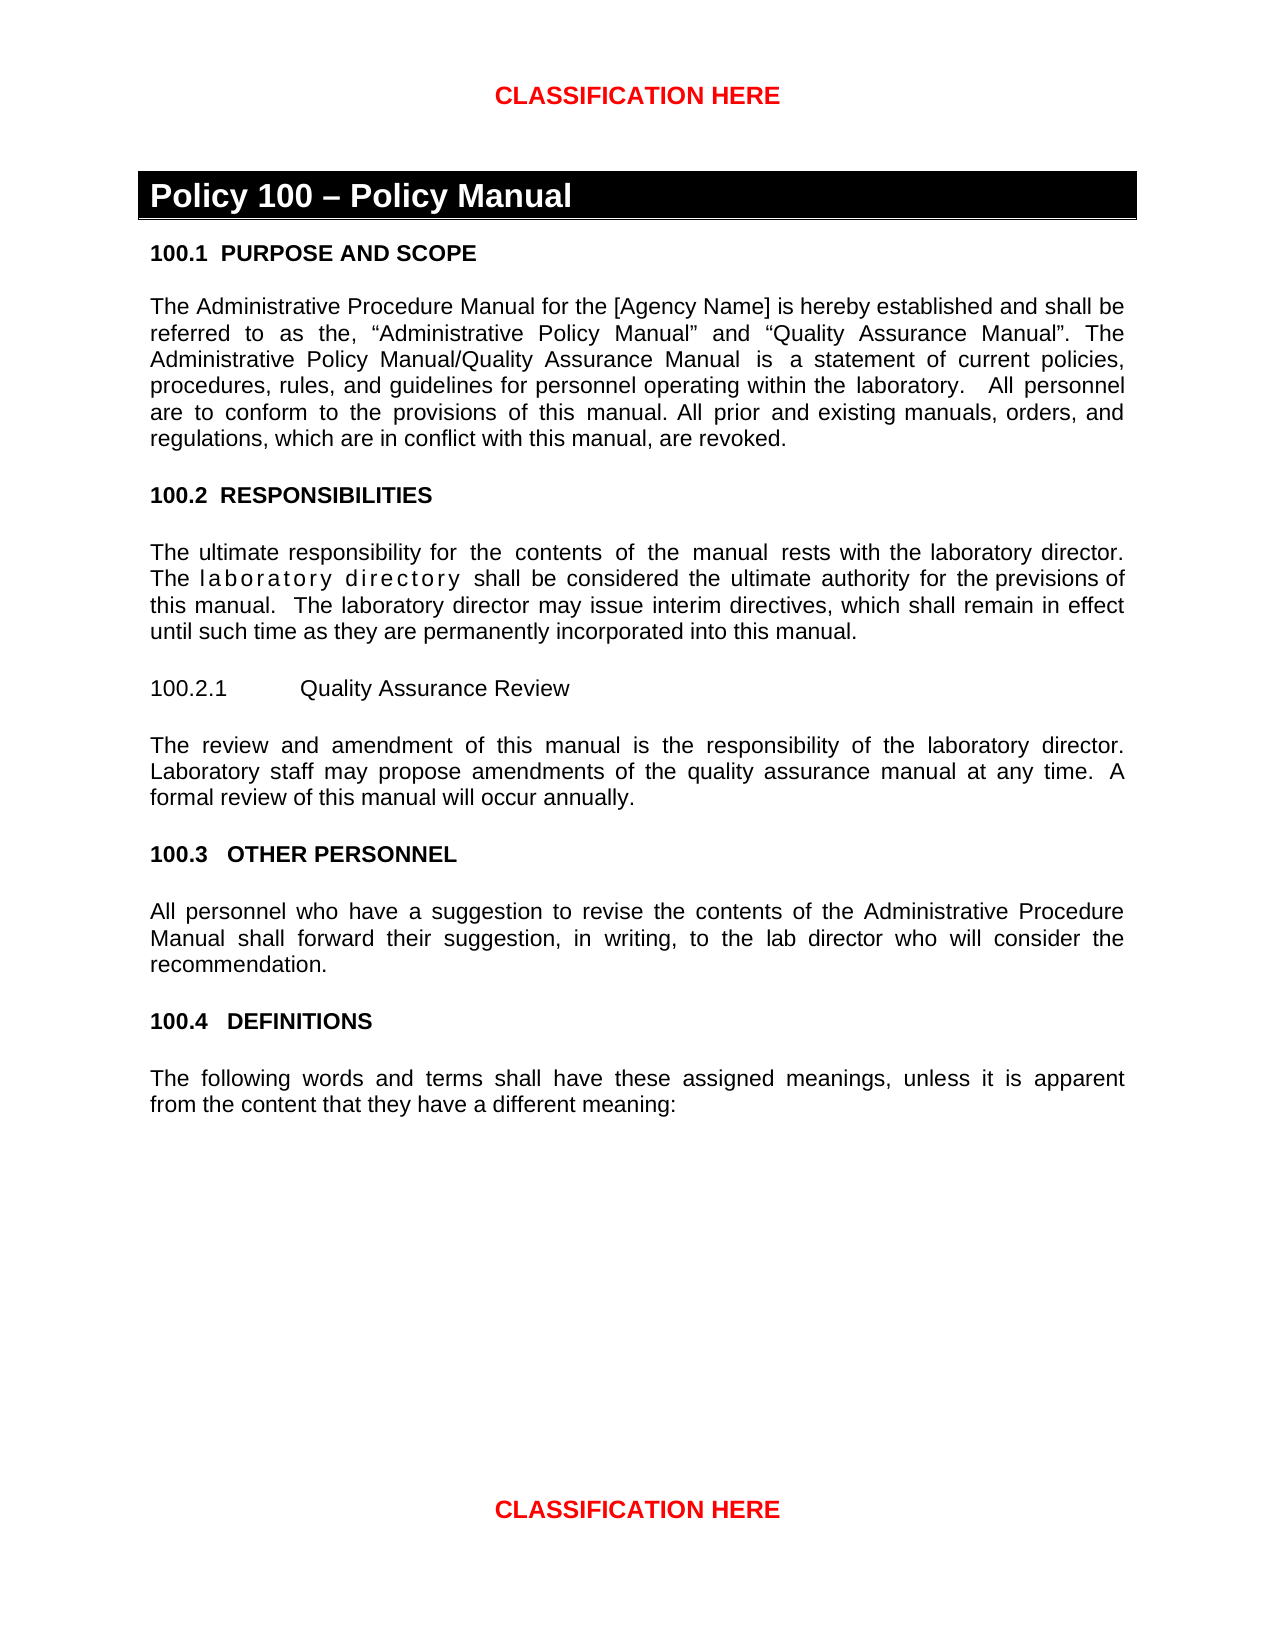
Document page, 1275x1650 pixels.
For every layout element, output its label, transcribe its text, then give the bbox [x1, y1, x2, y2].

text 100.2 RESPONSIBILITIES [150, 482, 1125, 508]
table_header Policy 100 – Policy Manual [139, 172, 1136, 218]
text The review and amendment of this manual is the responsibility of the laboratory director. Laboratory staff may propose amendments of the quality assurance manual at any time. A formal review of this manual will occur annually. [150, 732, 1125, 811]
text The following words and terms shall have these assigned meanings, unless it is apparent from the content that they have a different meaning: [150, 1065, 1125, 1117]
text The Administrative Procedure Manual for the [Agency Name] is hereby established and shall be referred to as the, “Administrative Policy Manual” and “Quality Assurance Manual”. The Administrative Policy Manual/Quality Assurance Manual is a statement of current policies, procedures, rules, and guidelines for personnel operating within the laboratory. All personnel are to conform to the provisions of this manual. All prior and existing manuals, orders, and regulations, which are in conflict with this manual, are revoked. [150, 293, 1125, 451]
text The ultimate responsibility for the contents of the manual rests with the laboratory director. The laboratory directory shall be considered the ultimate authority for the previsions of this manual. The laboratory director may issue interim directives, which shall remain in effect until such time as they are permanently incorporated into this manual. [150, 539, 1125, 644]
text 100.3 OTHER PERSONNEL [150, 841, 1125, 868]
text All personnel who have a suggestion to revise the contents of the Administrative Procedure Manual shall forward their suggestion, in writing, to the lab director who will consider the recommendation. [150, 898, 1125, 977]
text 100.1 PURPOSE AND SCOPE [150, 240, 1125, 267]
text 100.2.1 Quality Assurance Review [150, 675, 1125, 701]
text 100.4 DEFINITIONS [150, 1008, 1125, 1034]
